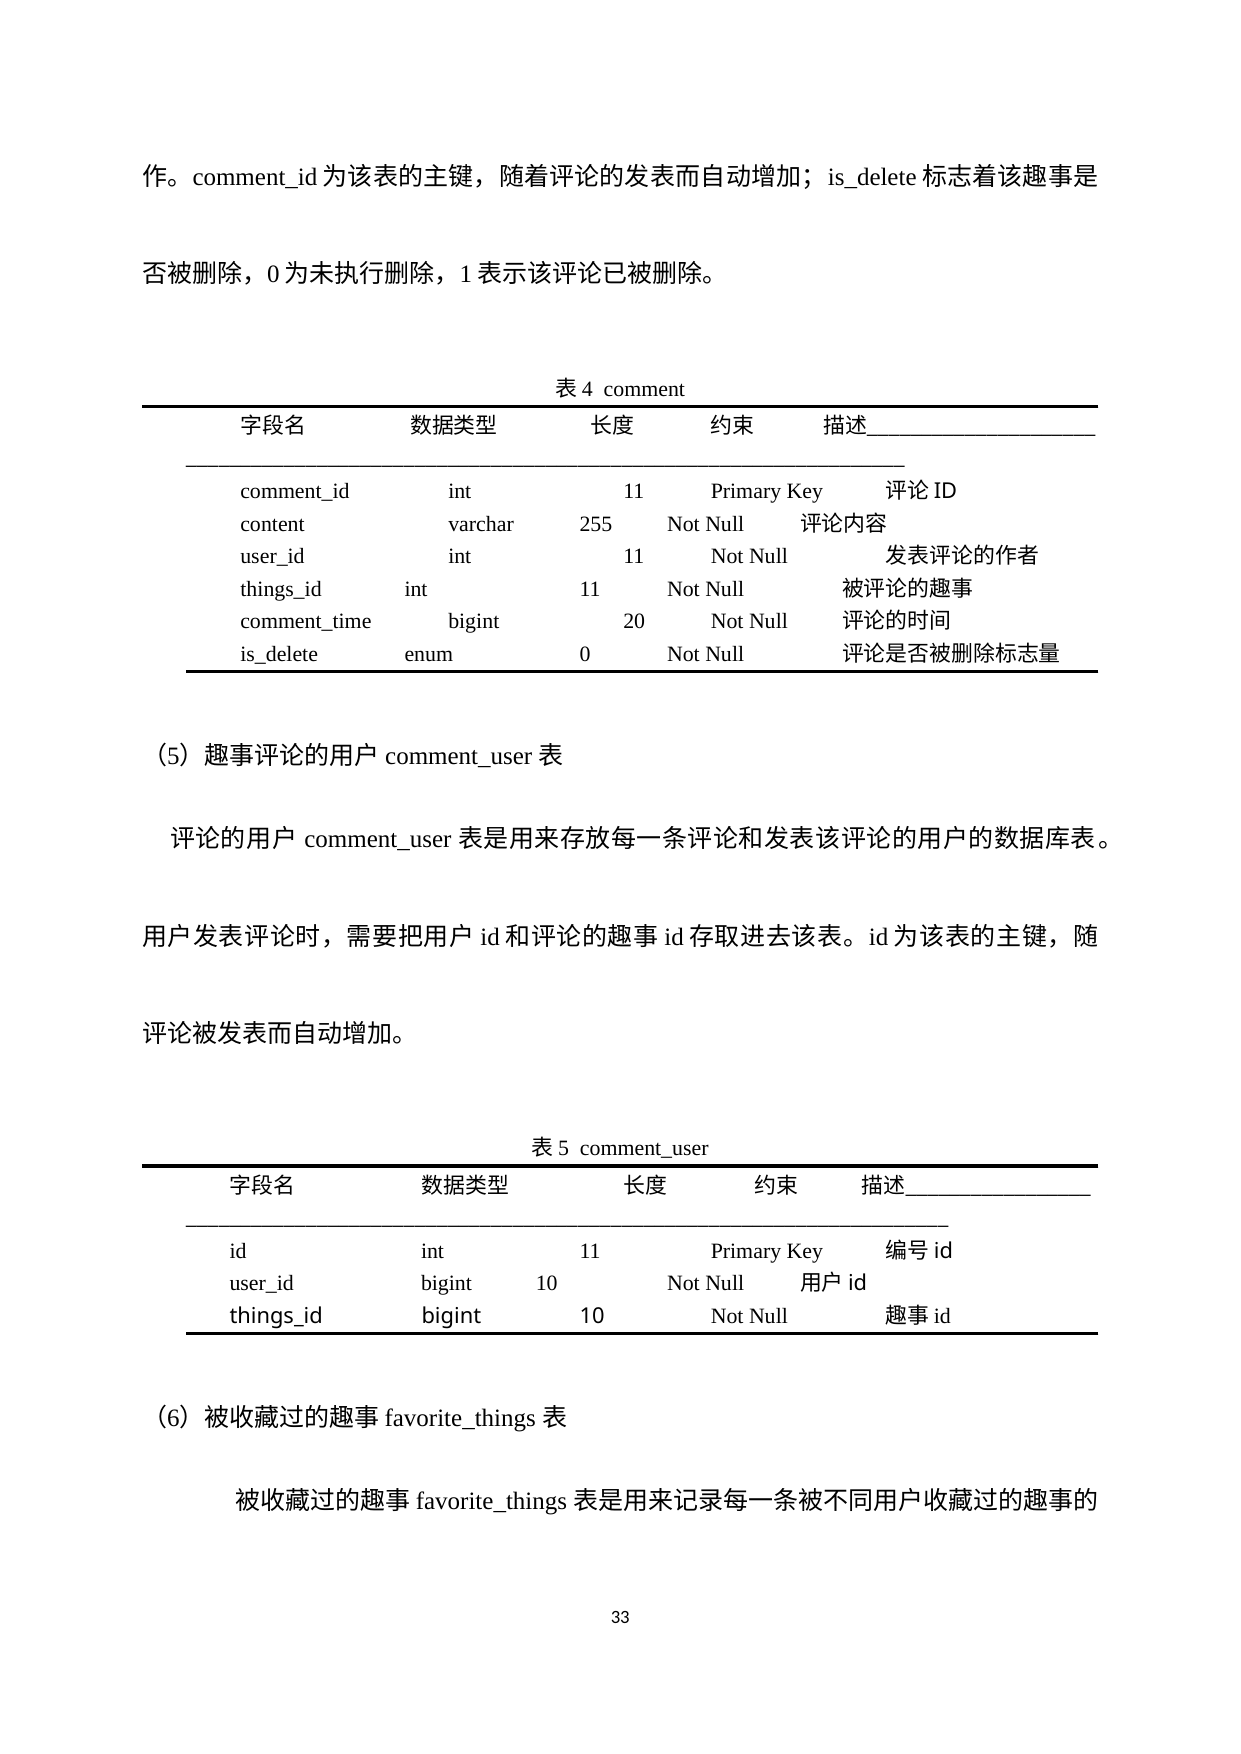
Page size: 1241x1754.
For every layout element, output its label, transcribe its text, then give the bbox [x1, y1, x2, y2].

text 表5 comment_user [142, 1130, 1098, 1164]
text user_id int 11 Not Null 发表评论的作者 [186, 538, 1098, 571]
text 表4 comment [142, 370, 1098, 405]
text 字段名 数据类型 长度 约束 描述_______________________________________________________________________________________ [186, 1168, 1098, 1233]
text comment_id int 11 Primary Key 评论ID [186, 473, 1098, 506]
text things_id int 11 Not Null 被评论的趣事 [186, 571, 1098, 603]
text （6）被收藏过的趣事favorite_things 表 [142, 1383, 1098, 1448]
text comment_time bigint 20 Not Null 评论的时间 [186, 603, 1098, 636]
text （5）趣事评论的用户 comment_user 表 [142, 721, 1098, 786]
text 评论的用户 comment_user 表是用来存放每一条评论和发表该评论的用户的数据库表。用户发表评论时，需要把用户id和评论的趣事id存取进去该表。id为该表的主键，随评论被发表而自动增加。 [142, 804, 1098, 1064]
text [186, 1466, 1098, 1531]
text id int 11 Primary Key 编号id [186, 1233, 1098, 1265]
text 字段名 数据类型 长度 约束 描述_______________________________________________________________________________________ [186, 408, 1098, 473]
text is_delete enum 0 Not Null 评论是否被删除标志量 [186, 636, 1098, 670]
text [142, 142, 1098, 304]
text content varchar 255 Not Null 评论内容 [186, 506, 1098, 538]
text things_id bigint 10 Not Null 趣事id [186, 1298, 1098, 1332]
text user_id bigint 10 Not Null 用户id [186, 1265, 1098, 1298]
